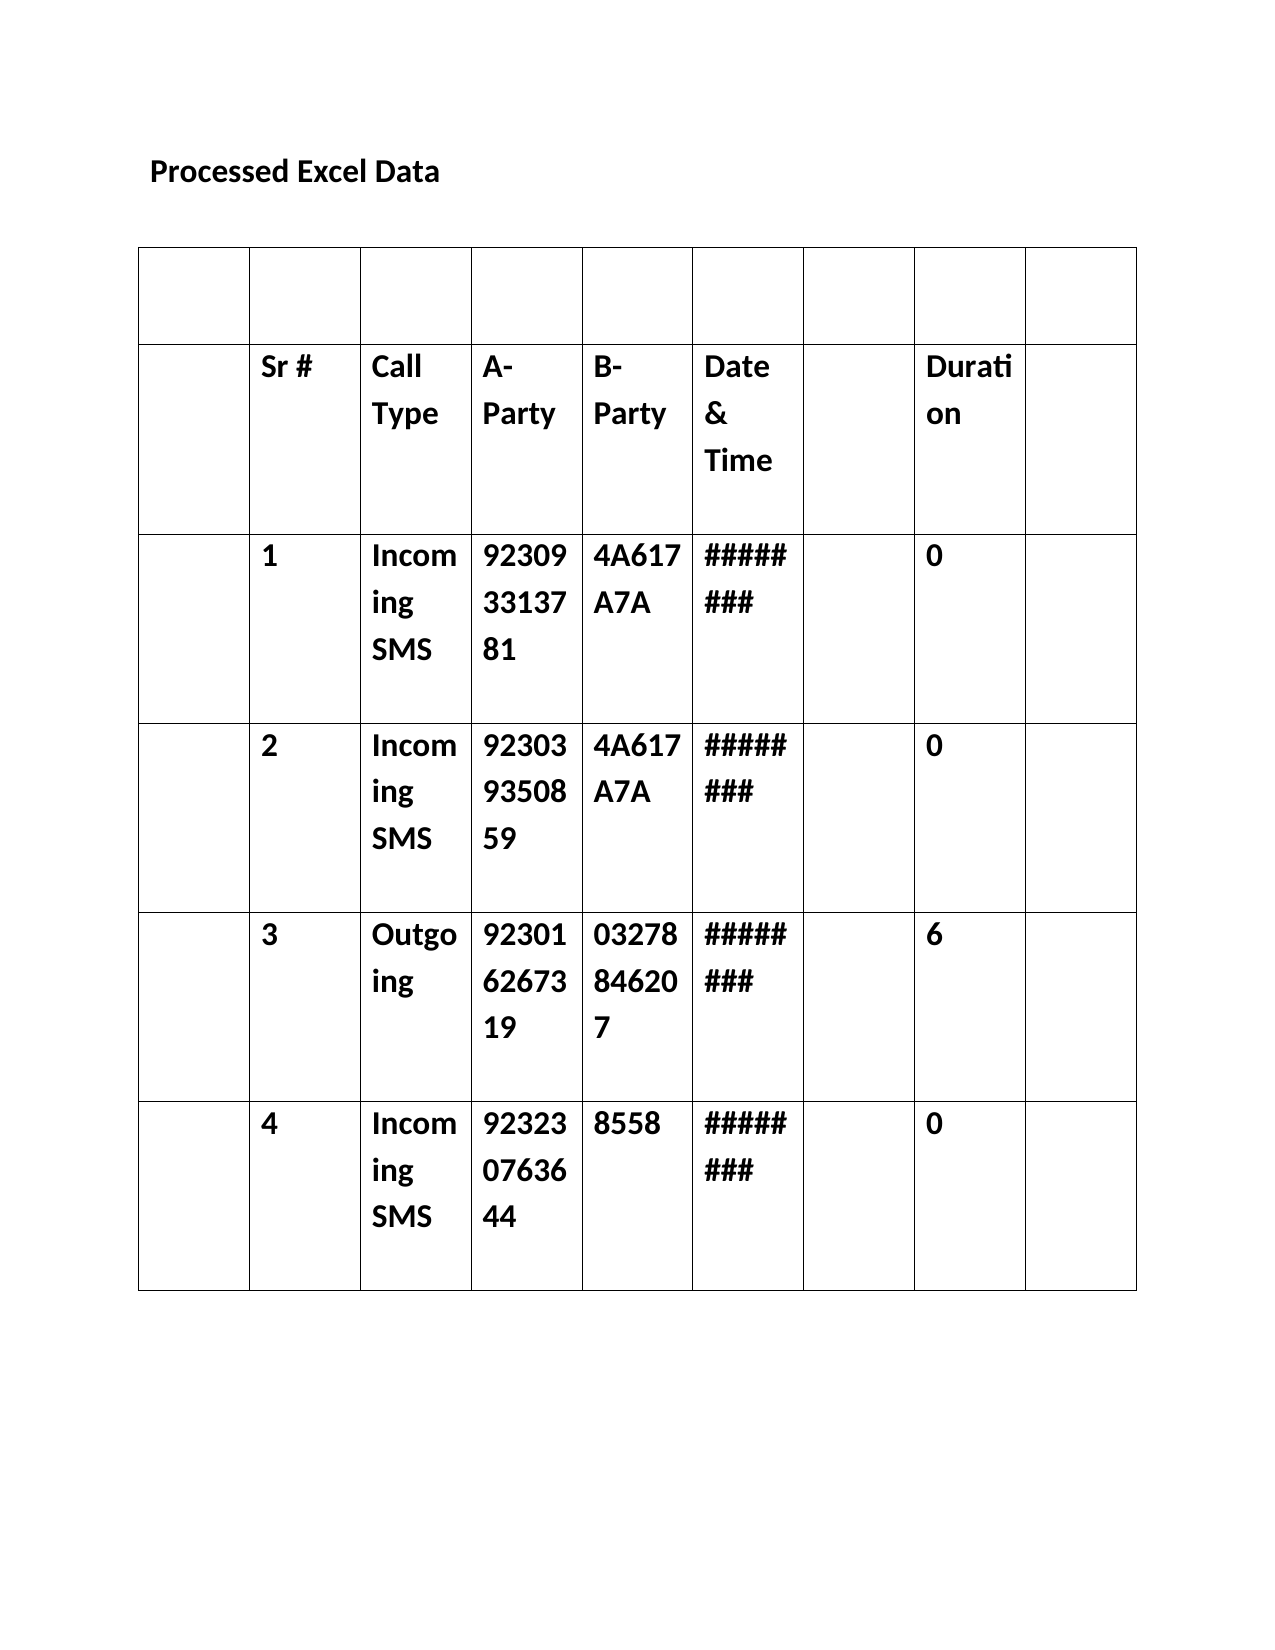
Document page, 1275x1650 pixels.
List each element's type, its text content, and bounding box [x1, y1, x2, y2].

table_header [1026, 248, 1136, 344]
table_cell 923016267319 [472, 913, 582, 1101]
table_cell [139, 535, 249, 723]
table_header [139, 248, 249, 344]
table_cell [139, 1102, 249, 1290]
table_cell 0 [915, 724, 1025, 912]
table_cell [804, 535, 914, 723]
table_cell [1026, 913, 1136, 1101]
table_cell 3 [250, 913, 360, 1101]
table_cell Call Type [361, 345, 471, 533]
table_cell Incoming SMS [361, 535, 471, 723]
table_cell [139, 913, 249, 1101]
table_cell [804, 345, 914, 533]
table_header [693, 248, 803, 344]
table_header [361, 248, 471, 344]
table_cell ######## [693, 913, 803, 1101]
table_cell Incoming SMS [361, 1102, 471, 1290]
table_header [804, 248, 914, 344]
table_cell [1026, 724, 1136, 912]
table_cell 923230763644 [472, 1102, 582, 1290]
table_cell Duration [915, 345, 1025, 533]
text Processed Excel Data [150, 150, 1125, 191]
table_cell 0 [915, 535, 1025, 723]
table_cell Incoming SMS [361, 724, 471, 912]
table_cell 6 [915, 913, 1025, 1101]
table_cell 1 [250, 535, 360, 723]
table_cell Outgoing [361, 913, 471, 1101]
table_cell [804, 913, 914, 1101]
table_cell [1026, 1102, 1136, 1290]
table_cell ######## [693, 724, 803, 912]
table_cell 0 [915, 1102, 1025, 1290]
table_cell [139, 724, 249, 912]
table_cell Sr # [250, 345, 360, 533]
table_cell 923039350859 [472, 724, 582, 912]
table_cell [804, 724, 914, 912]
table_cell 4A617A7A [583, 724, 692, 912]
table_header [583, 248, 692, 344]
table_cell 2 [250, 724, 360, 912]
table_cell [1026, 535, 1136, 723]
table_cell Date & Time [693, 345, 803, 533]
table_cell 923093313781 [472, 535, 582, 723]
table_cell B-Party [583, 345, 692, 533]
table_header [915, 248, 1025, 344]
table_cell 03278846207 [583, 913, 692, 1101]
table_cell 4 [250, 1102, 360, 1290]
table_cell [1026, 345, 1136, 533]
table_cell A-Party [472, 345, 582, 533]
table_cell 4A617A7A [583, 535, 692, 723]
table_cell 8558 [583, 1102, 692, 1290]
table_cell ######## [693, 1102, 803, 1290]
table_header [250, 248, 360, 344]
table_cell ######## [693, 535, 803, 723]
table_cell [804, 1102, 914, 1290]
table_header [472, 248, 582, 344]
table_cell [139, 345, 249, 533]
